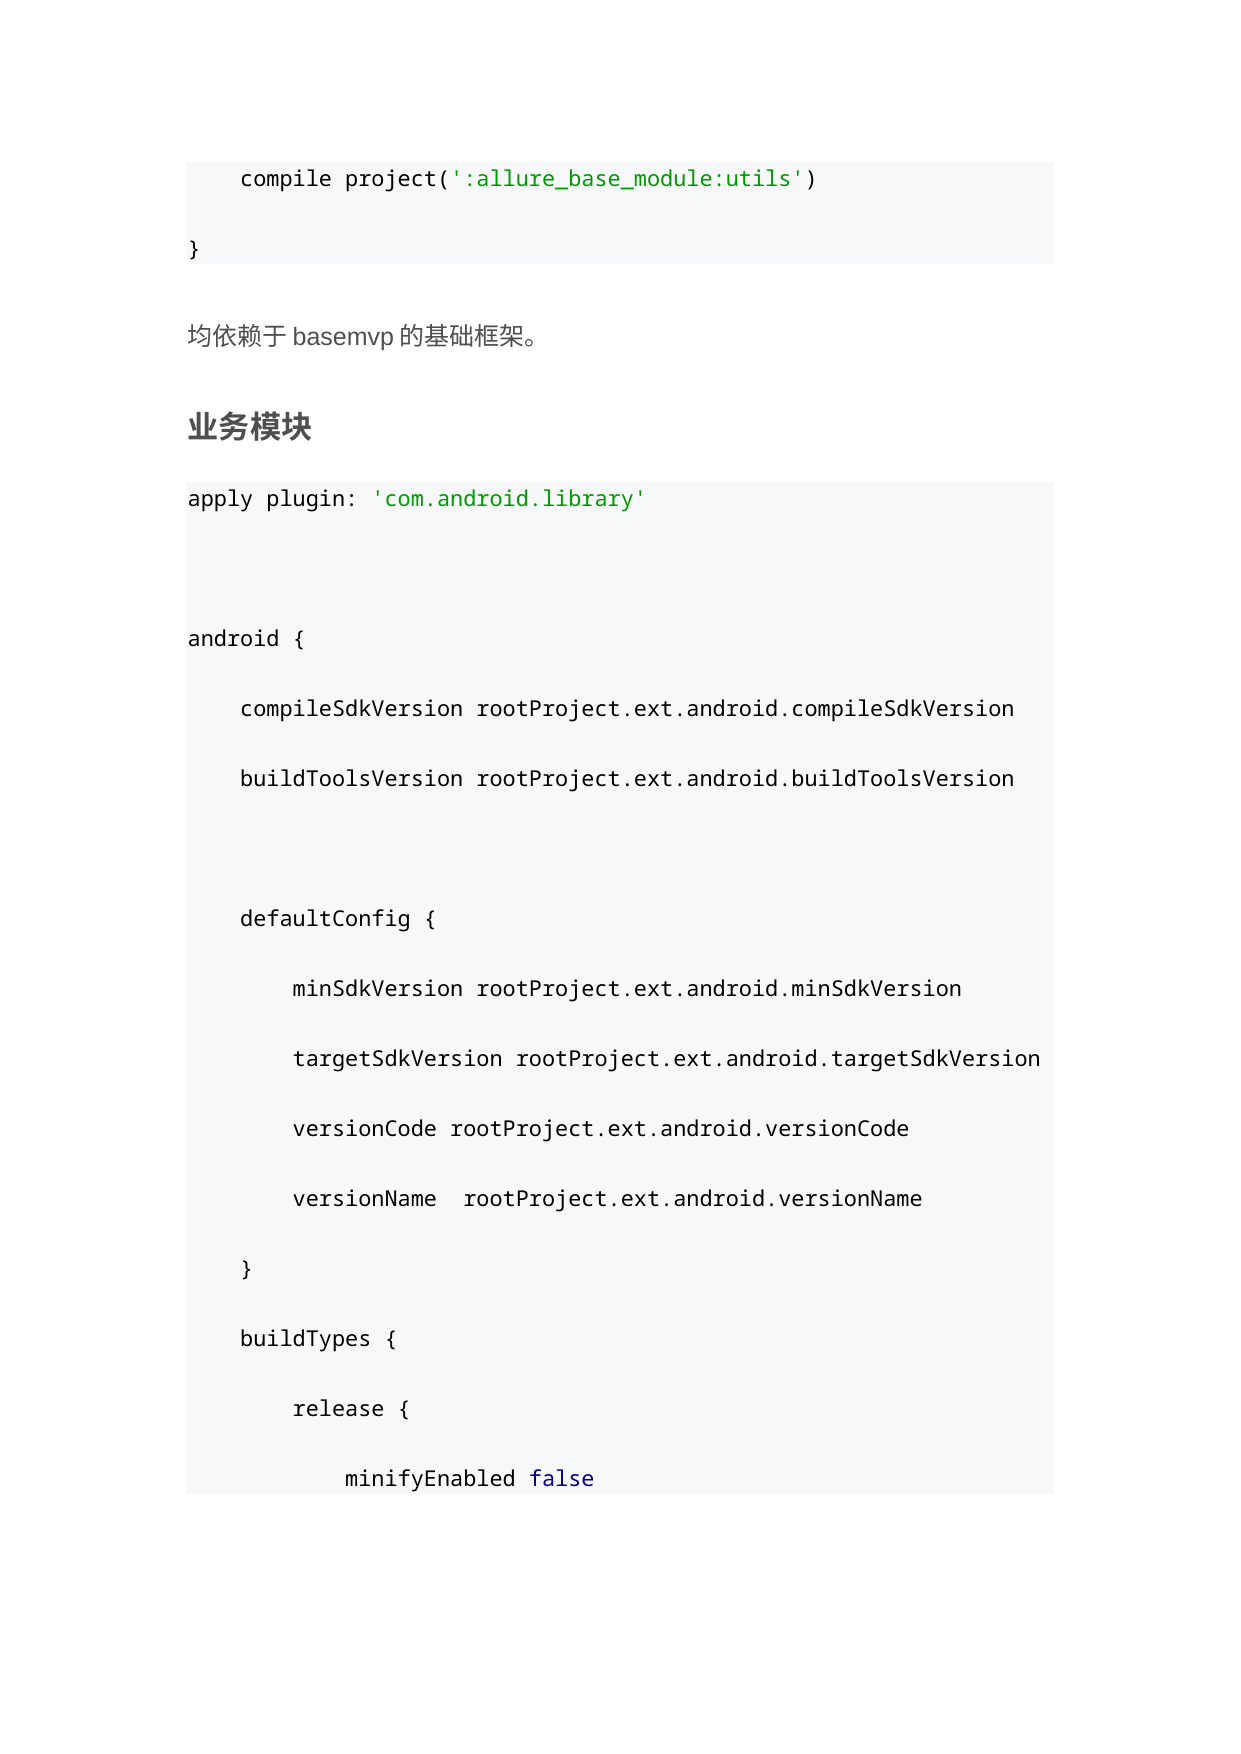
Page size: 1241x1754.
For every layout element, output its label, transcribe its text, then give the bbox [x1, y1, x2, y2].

text targetSdkVersion rootProject.ext.android.targetSdkVersion [187, 1042, 1053, 1074]
text buildTypes { [187, 1322, 1053, 1354]
text 业务模块 [187, 392, 1053, 457]
text versionName rootProject.ext.android.versionName [187, 1182, 1053, 1214]
text 均依赖于basemvp的基础框架。 [187, 302, 1053, 367]
text compile project(':allure_base_module:utils') [187, 162, 1053, 194]
text release { [187, 1392, 1053, 1424]
text compileSdkVersion rootProject.ext.android.compileSdkVersion [187, 692, 1053, 724]
text } [187, 1252, 1053, 1284]
text versionCode rootProject.ext.android.versionCode [187, 1112, 1053, 1144]
text minifyEnabled false [187, 1462, 1053, 1494]
text buildToolsVersion rootProject.ext.android.buildToolsVersion [187, 762, 1053, 794]
text } [187, 232, 1053, 264]
text minSdkVersion rootProject.ext.android.minSdkVersion [187, 972, 1053, 1004]
text android { [187, 622, 1053, 654]
text apply plugin: 'com.android.library' [187, 482, 1053, 514]
text defaultConfig { [187, 902, 1053, 934]
